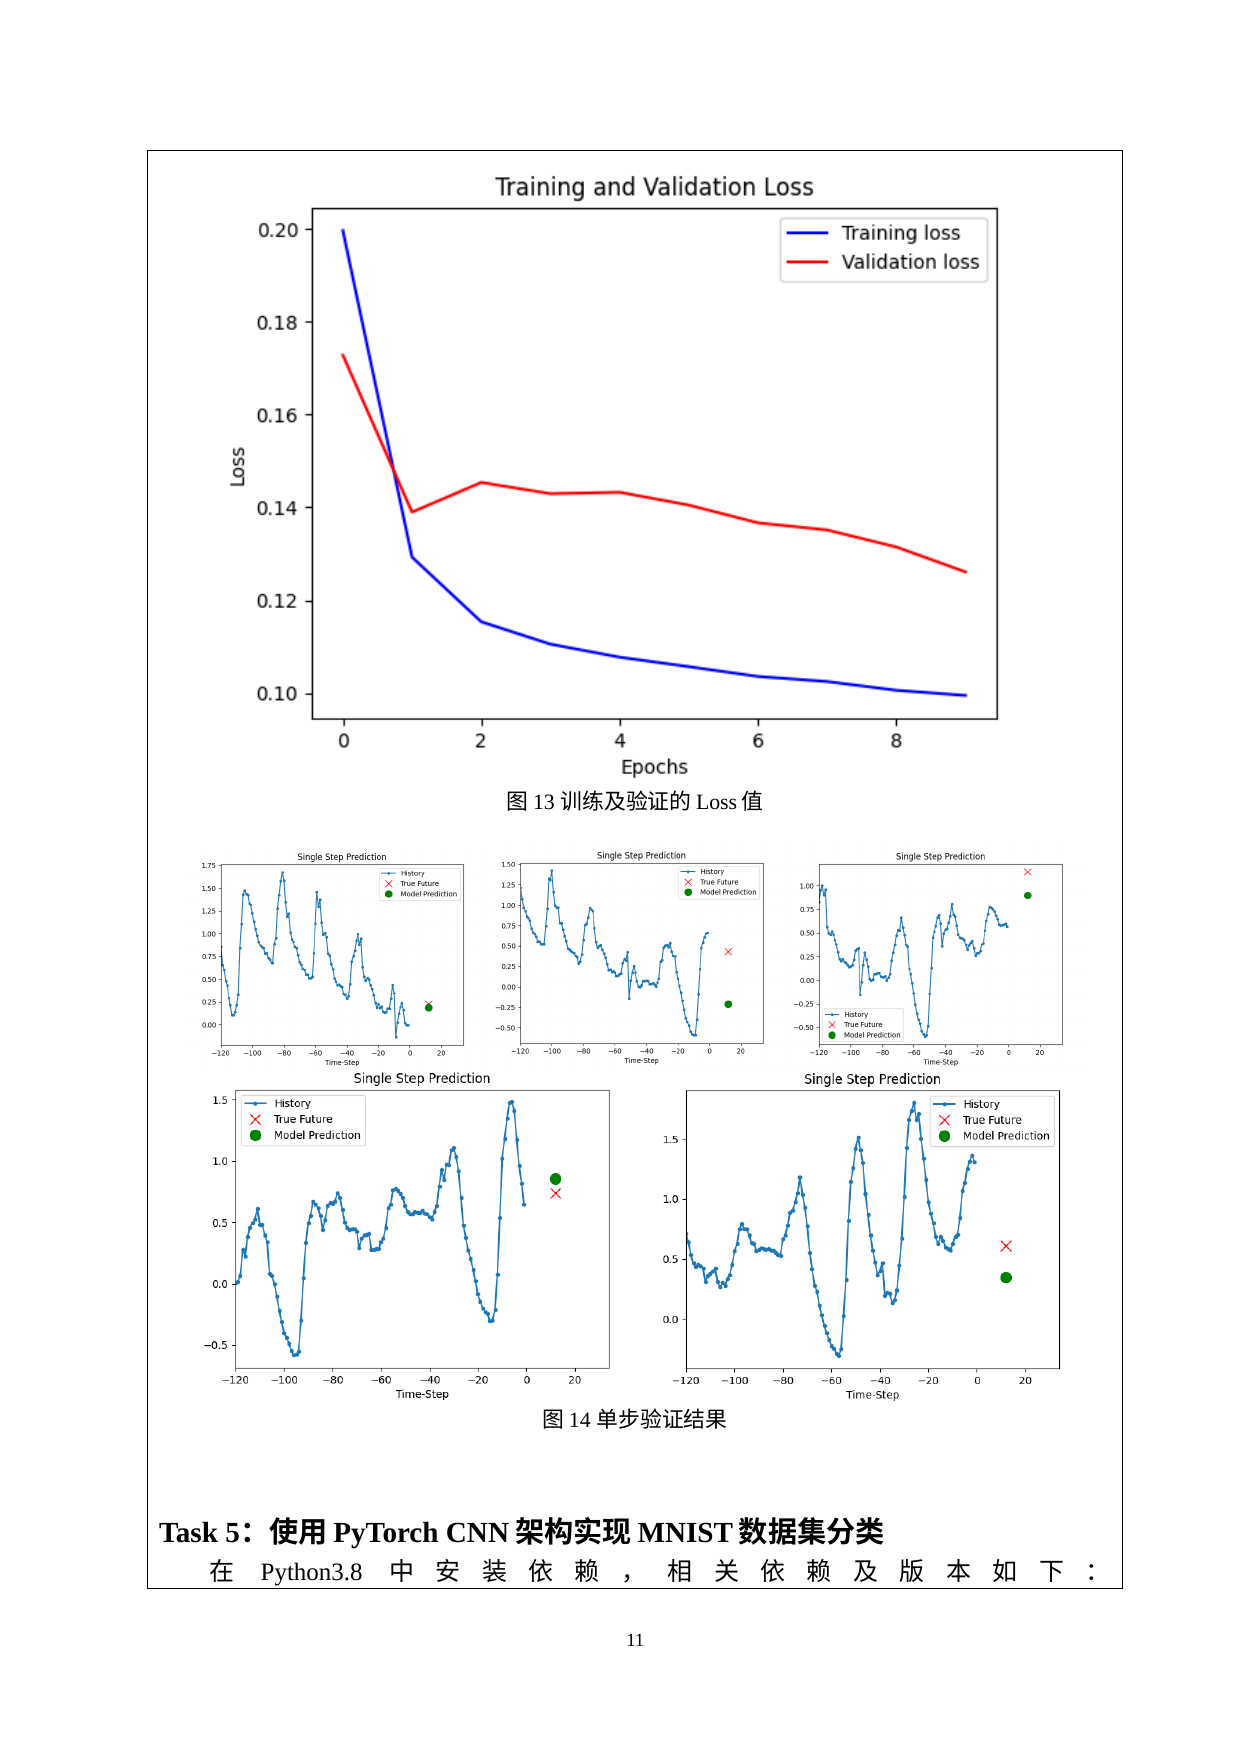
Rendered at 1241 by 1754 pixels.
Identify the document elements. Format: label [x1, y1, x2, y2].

picture [181, 844, 1089, 1402]
picture [207, 151, 1063, 785]
table_cell [148, 151, 1122, 1588]
